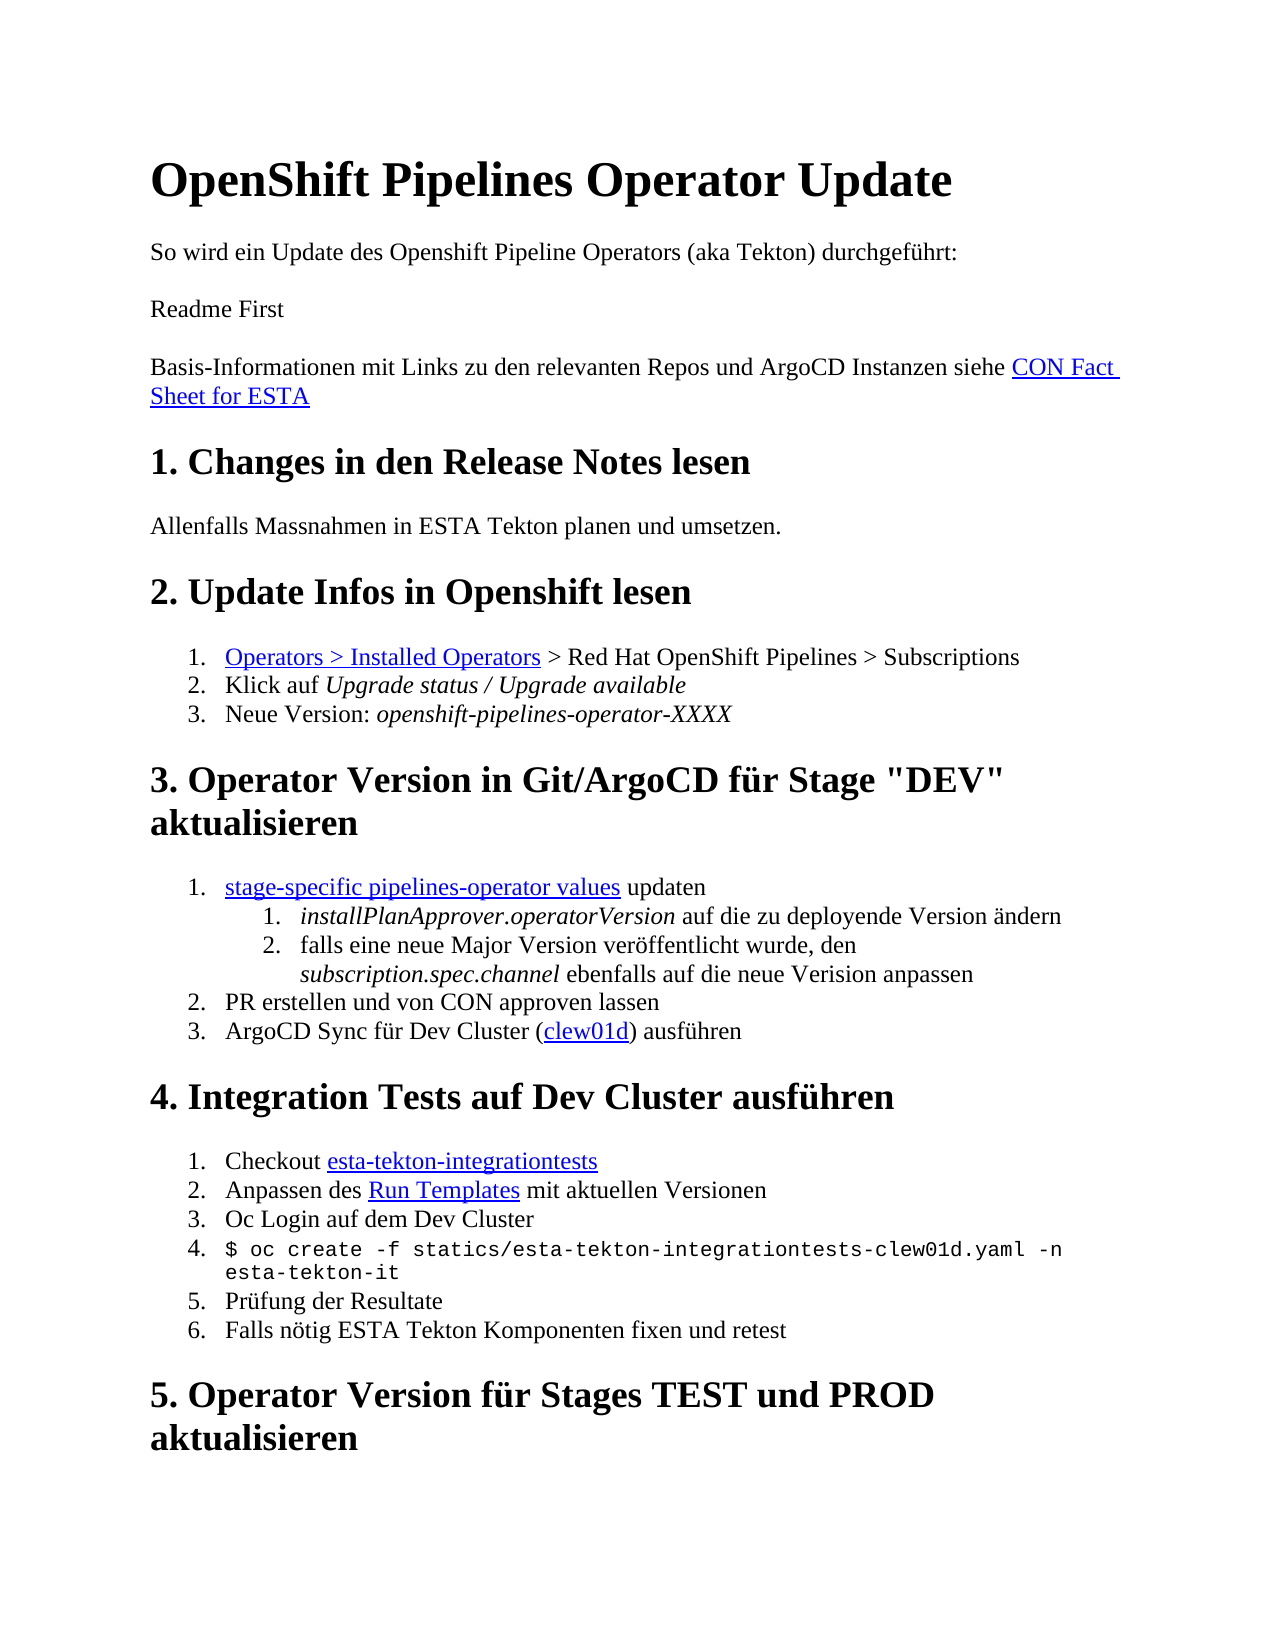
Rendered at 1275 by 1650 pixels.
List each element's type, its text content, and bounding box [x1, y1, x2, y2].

subtitle 1. Changes in den Release Notes lesen [150, 439, 1125, 482]
subtitle OpenShift Pipelines Operator Update [150, 150, 1125, 207]
list Oc Login auf dem Dev Cluster [187, 1379, 1125, 1408]
list Neue Version: openshift-pipelines-operator-XXXX [187, 699, 1125, 728]
list stage-specific pipelines-operator values updaten [187, 872, 1125, 901]
subtitle 3. Operator Version in Git/ArgoCD für Stage "DEV" aktualisieren [150, 757, 1125, 843]
list Checkout esta-tekton-integrationtests [187, 1263, 1125, 1292]
text Allenfalls Massnahmen in ESTA Tekton planen und umsetzen. [150, 511, 1125, 540]
list installPlanApprover.operatorVersion auf die zu deployende Version ändern [262, 930, 1125, 959]
title Readme First [150, 294, 1125, 323]
subtitle 4. Integration Tests auf Dev Cluster ausführen [150, 1191, 1125, 1234]
list $ oc create -f statics/esta-tekton-integrationtests-clew01d.yaml -n esta-tekton-it [187, 1437, 1125, 1490]
list ArgoCD Sync für Dev Cluster (clew01d) ausführen [187, 1133, 1125, 1162]
subtitle 2. Update Infos in Openshift lesen [150, 569, 1125, 612]
text So wird ein Update des Openshift Pipeline Operators (aka Tekton) durchgeführt: [150, 237, 1125, 265]
text Basis-Informationen mit Links zu den relevanten Repos und ArgoCD Instanzen siehe CON Fact Sheet for ESTA [150, 352, 1125, 410]
list PR erstellen und von CON approven lassen [187, 1075, 1125, 1104]
list falls eine neue Major Version veröffentlicht wurde, den subscription.spec.channel ebenfalls auf die neue Verision anpassen [262, 988, 1125, 1046]
list Operators > Installed Operators > Red Hat OpenShift Pipelines > Subscriptions [187, 642, 1125, 670]
list Anpassen des Run Templates mit aktuellen Versionen [187, 1321, 1125, 1350]
list Klick auf Upgrade status / Upgrade available [187, 670, 1125, 699]
